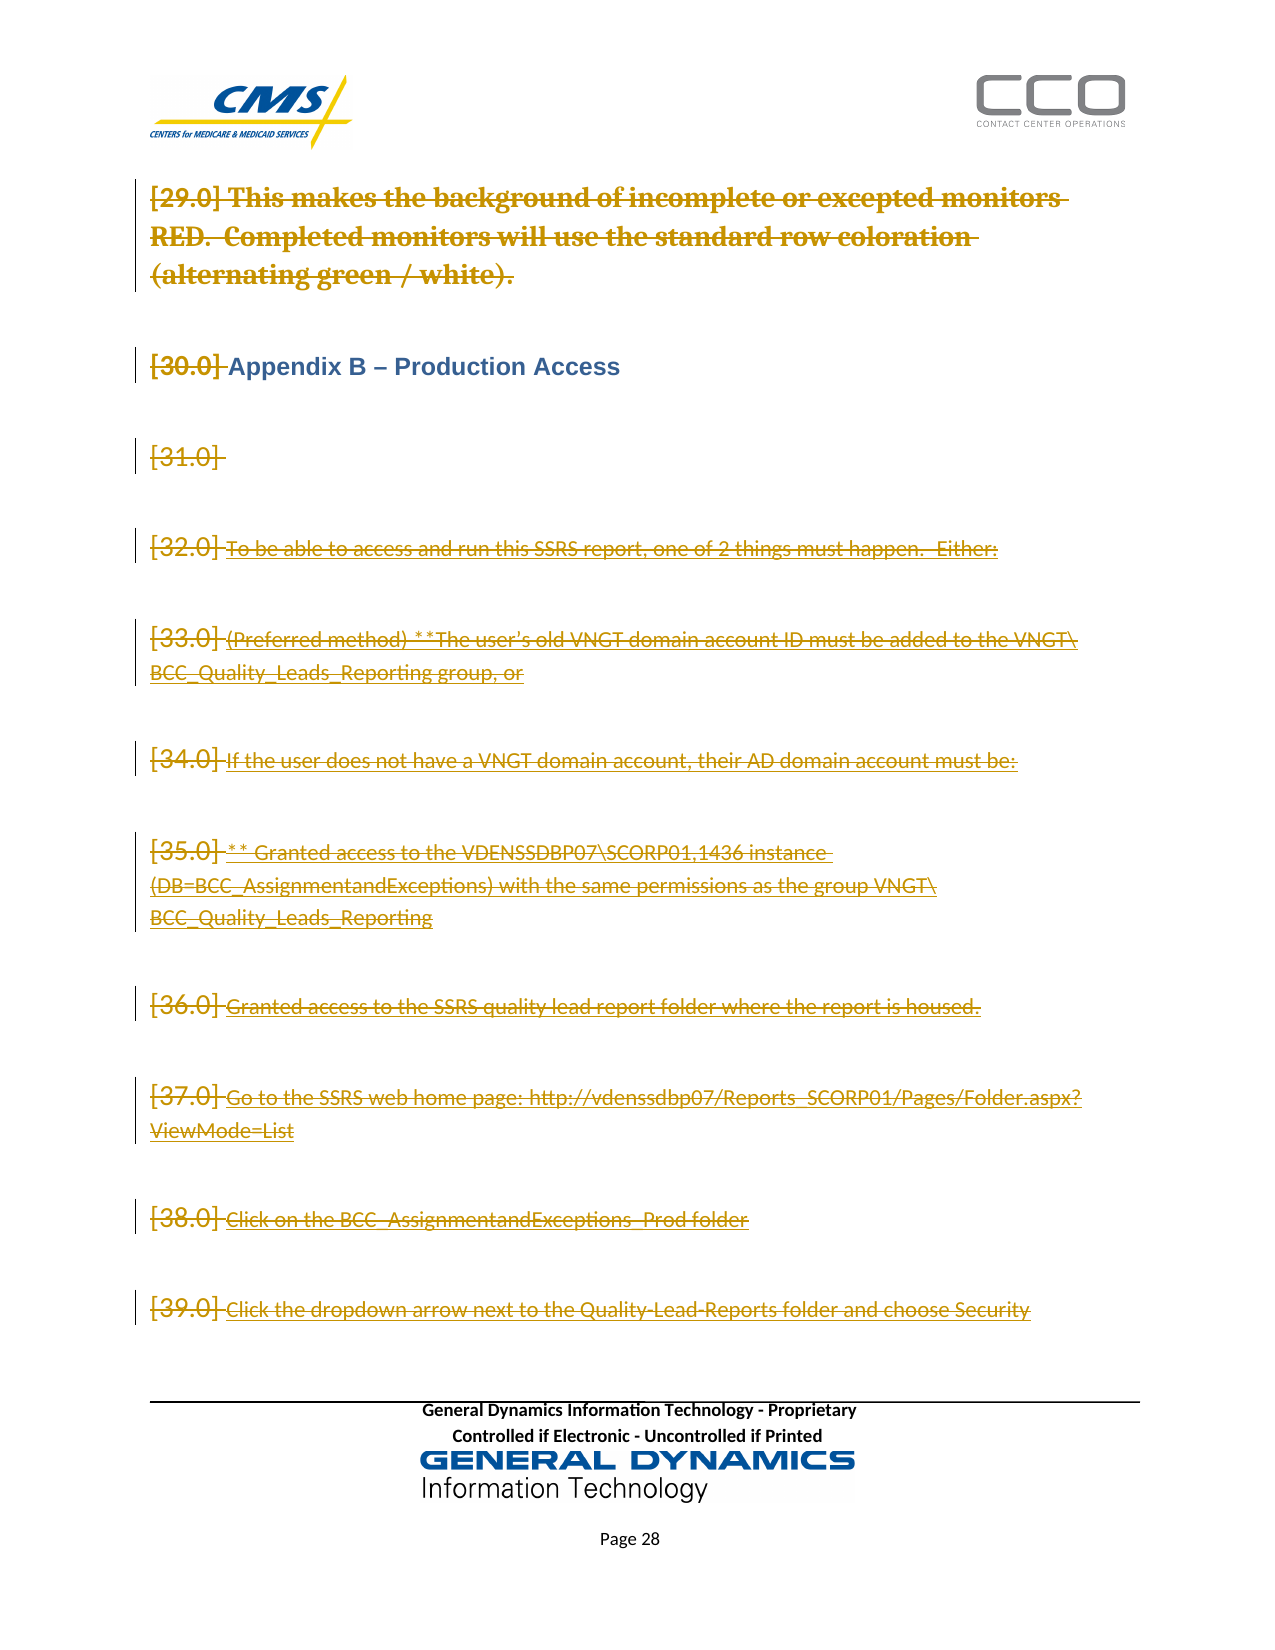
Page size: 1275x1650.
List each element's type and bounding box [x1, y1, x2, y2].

picture [150, 75, 353, 150]
picture [420, 1451, 855, 1503]
picture [976, 75, 1125, 127]
